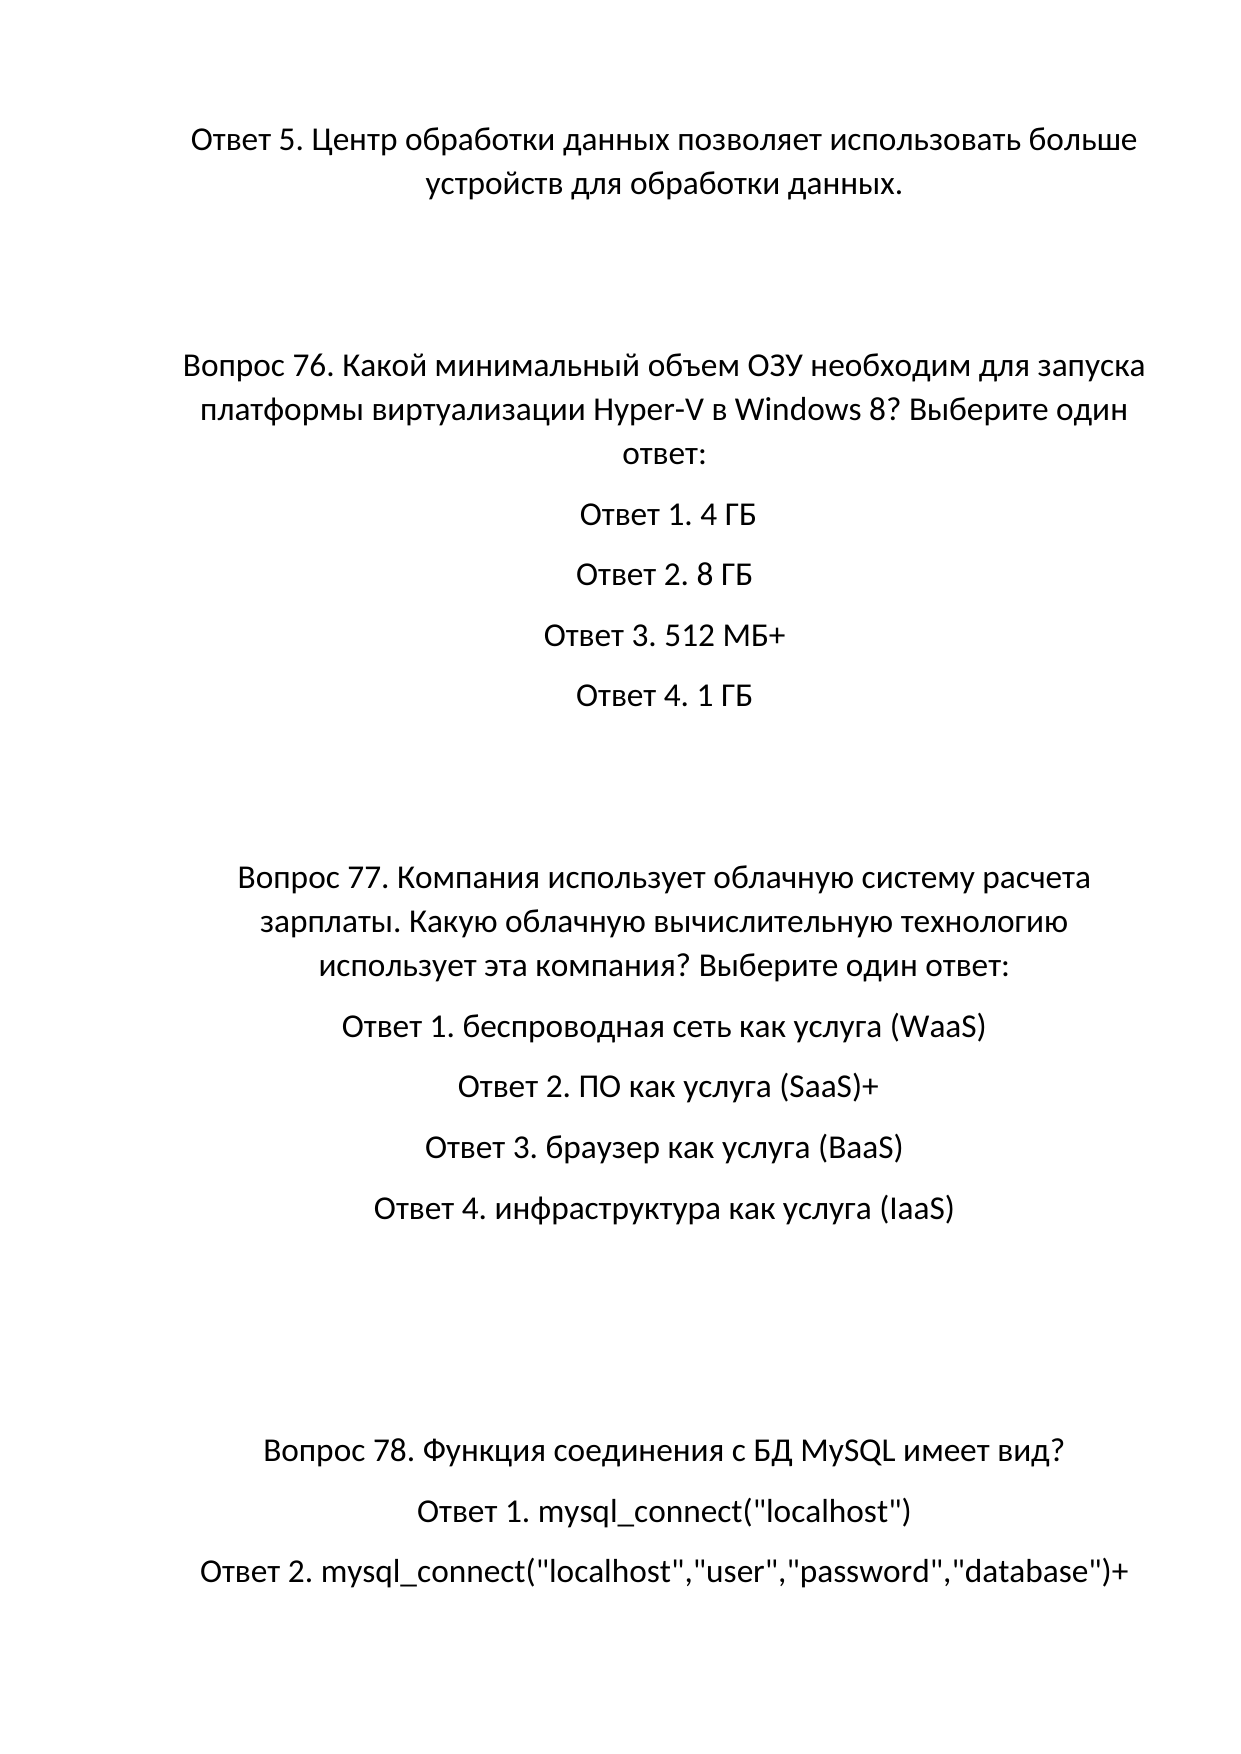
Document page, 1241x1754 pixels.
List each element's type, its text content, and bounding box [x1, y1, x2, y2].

text Ответ 1. 4 ГБ [177, 492, 1152, 533]
text Ответ 2. mysql_connect("localhost","user","password","database")+ [177, 1550, 1152, 1591]
text Ответ 1. беспроводная сеть как услуга (WaaS) [177, 1005, 1152, 1046]
text Ответ 5. Центр обработки данных позволяет использовать больше устройств для обработки данных. [177, 118, 1152, 203]
text Ответ 3. браузер как услуга (ВaaS) [177, 1126, 1152, 1167]
text Ответ 3. 512 МБ+ [177, 614, 1152, 654]
text Ответ 1. mysql_connect("localhost") [177, 1490, 1152, 1531]
text Вопрос 77. Компания использует облачную систему расчета зарплаты. Какую облачную вычислительную технологию использует эта компания? Выберите один ответ: [177, 856, 1152, 985]
text Ответ 4. инфраструктура как услуга (IaaS) [177, 1187, 1152, 1227]
text Ответ 2. ПО как услуга (SaaS)+ [177, 1065, 1152, 1106]
text Вопрос 76. Какой минимальный объем ОЗУ необходим для запуска платформы виртуализации Hyper-V в Windows 8? Выберите один ответ: [177, 344, 1152, 473]
text Ответ 4. 1 ГБ [177, 674, 1152, 715]
text Вопрос 78. Функция соединения с БД MySQL имеет вид? [177, 1429, 1152, 1470]
text Ответ 2. 8 ГБ [177, 553, 1152, 594]
